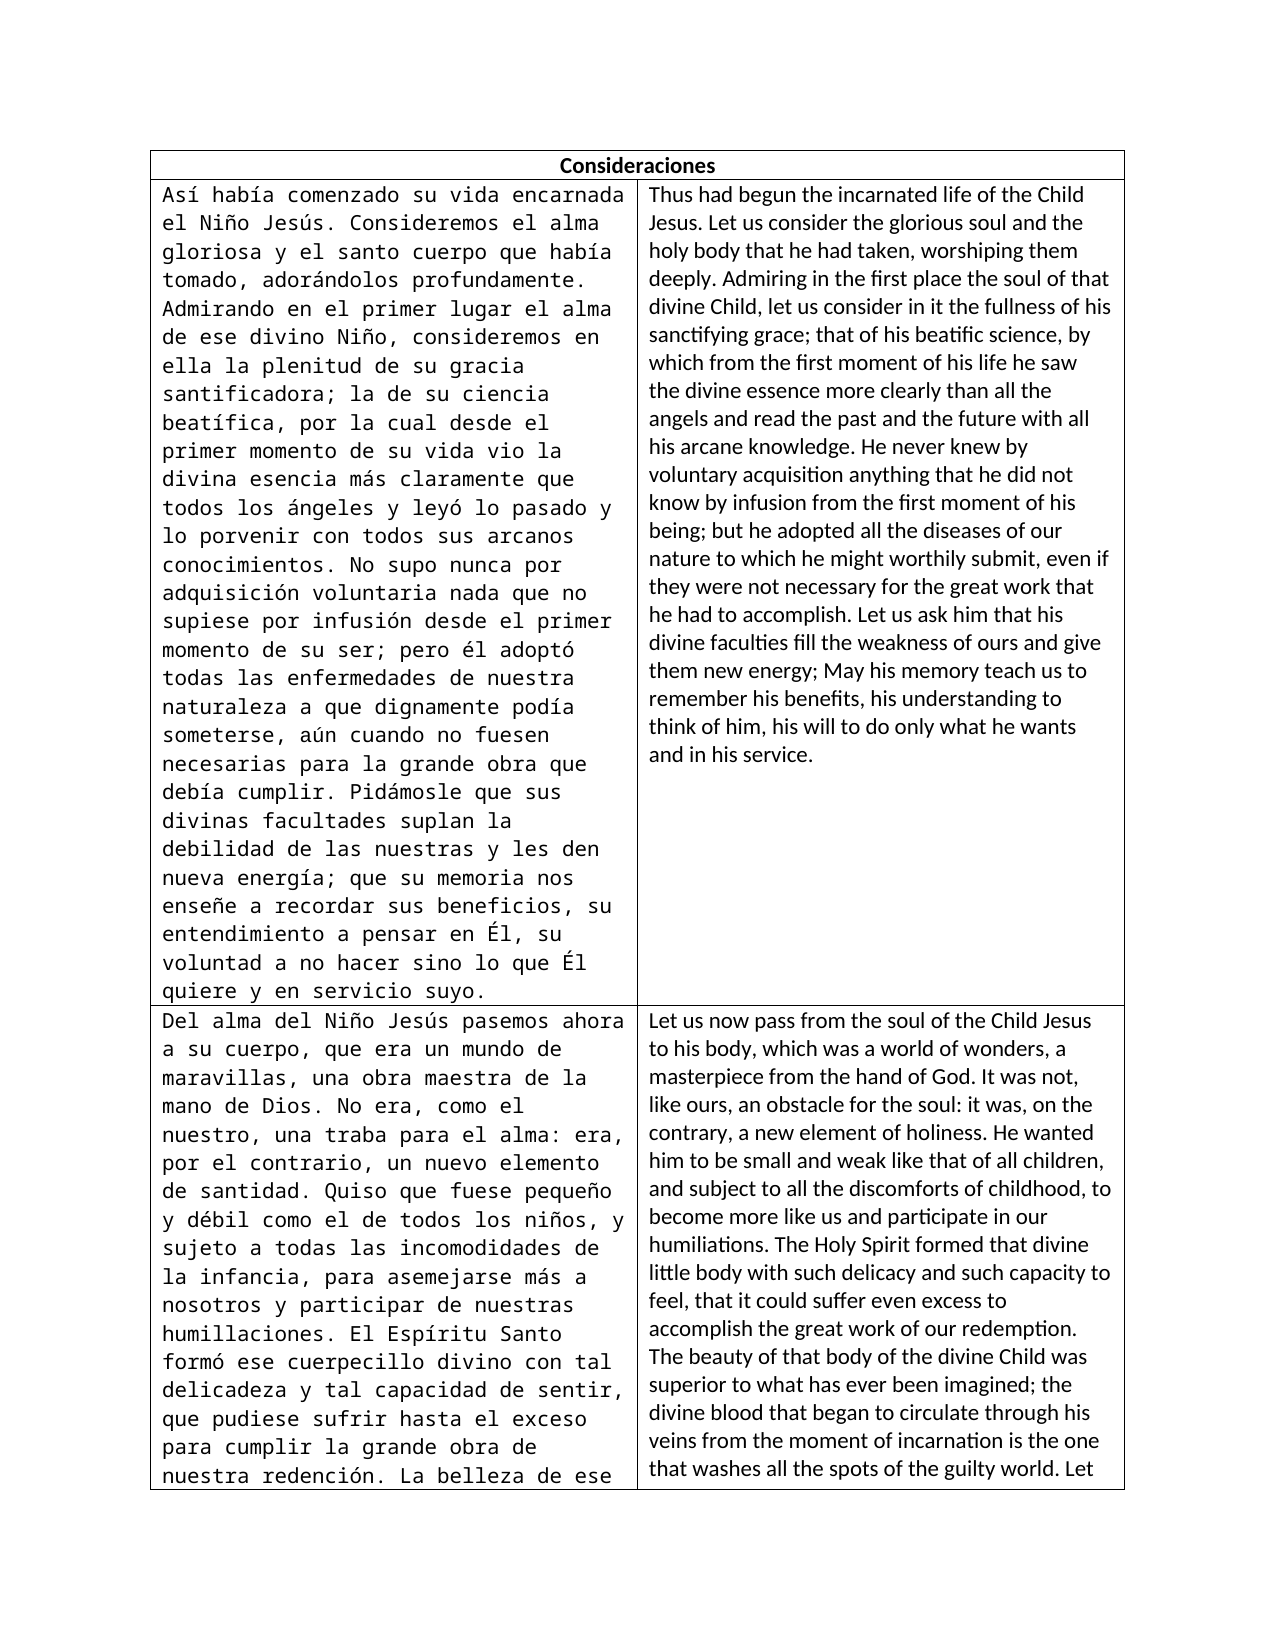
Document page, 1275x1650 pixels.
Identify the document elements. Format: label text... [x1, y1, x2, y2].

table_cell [638, 1006, 1124, 1489]
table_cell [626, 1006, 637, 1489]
table_header Consideraciones [151, 151, 1124, 179]
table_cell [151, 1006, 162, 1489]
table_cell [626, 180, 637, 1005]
table_cell Thus had begun the incarnated life of the Child Jesus. Let us consider the glorious soul and the holy body that he had taken, worshiping them deeply. Admiring in the first place the soul of that divine Child, let us consider in it the fullness of his sanctifying grace; that of his beatific science, by which from the first moment of his life he saw the divine essence more clearly than all the angels and read the past and the future with all his arcane knowledge. He never knew by voluntary acquisition anything that he did not know by infusion from the first moment of his being; but he adopted all the diseases of our nature to which he might worthily submit, even if they were not necessary for the great work that he had to accomplish. Let us ask him that his divine faculties fill the weakness of ours and give them new energy; May his memory teach us to remember his benefits, his understanding to think of him, his will to do only what he wants and in his service. [638, 180, 1124, 1005]
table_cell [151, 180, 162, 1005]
